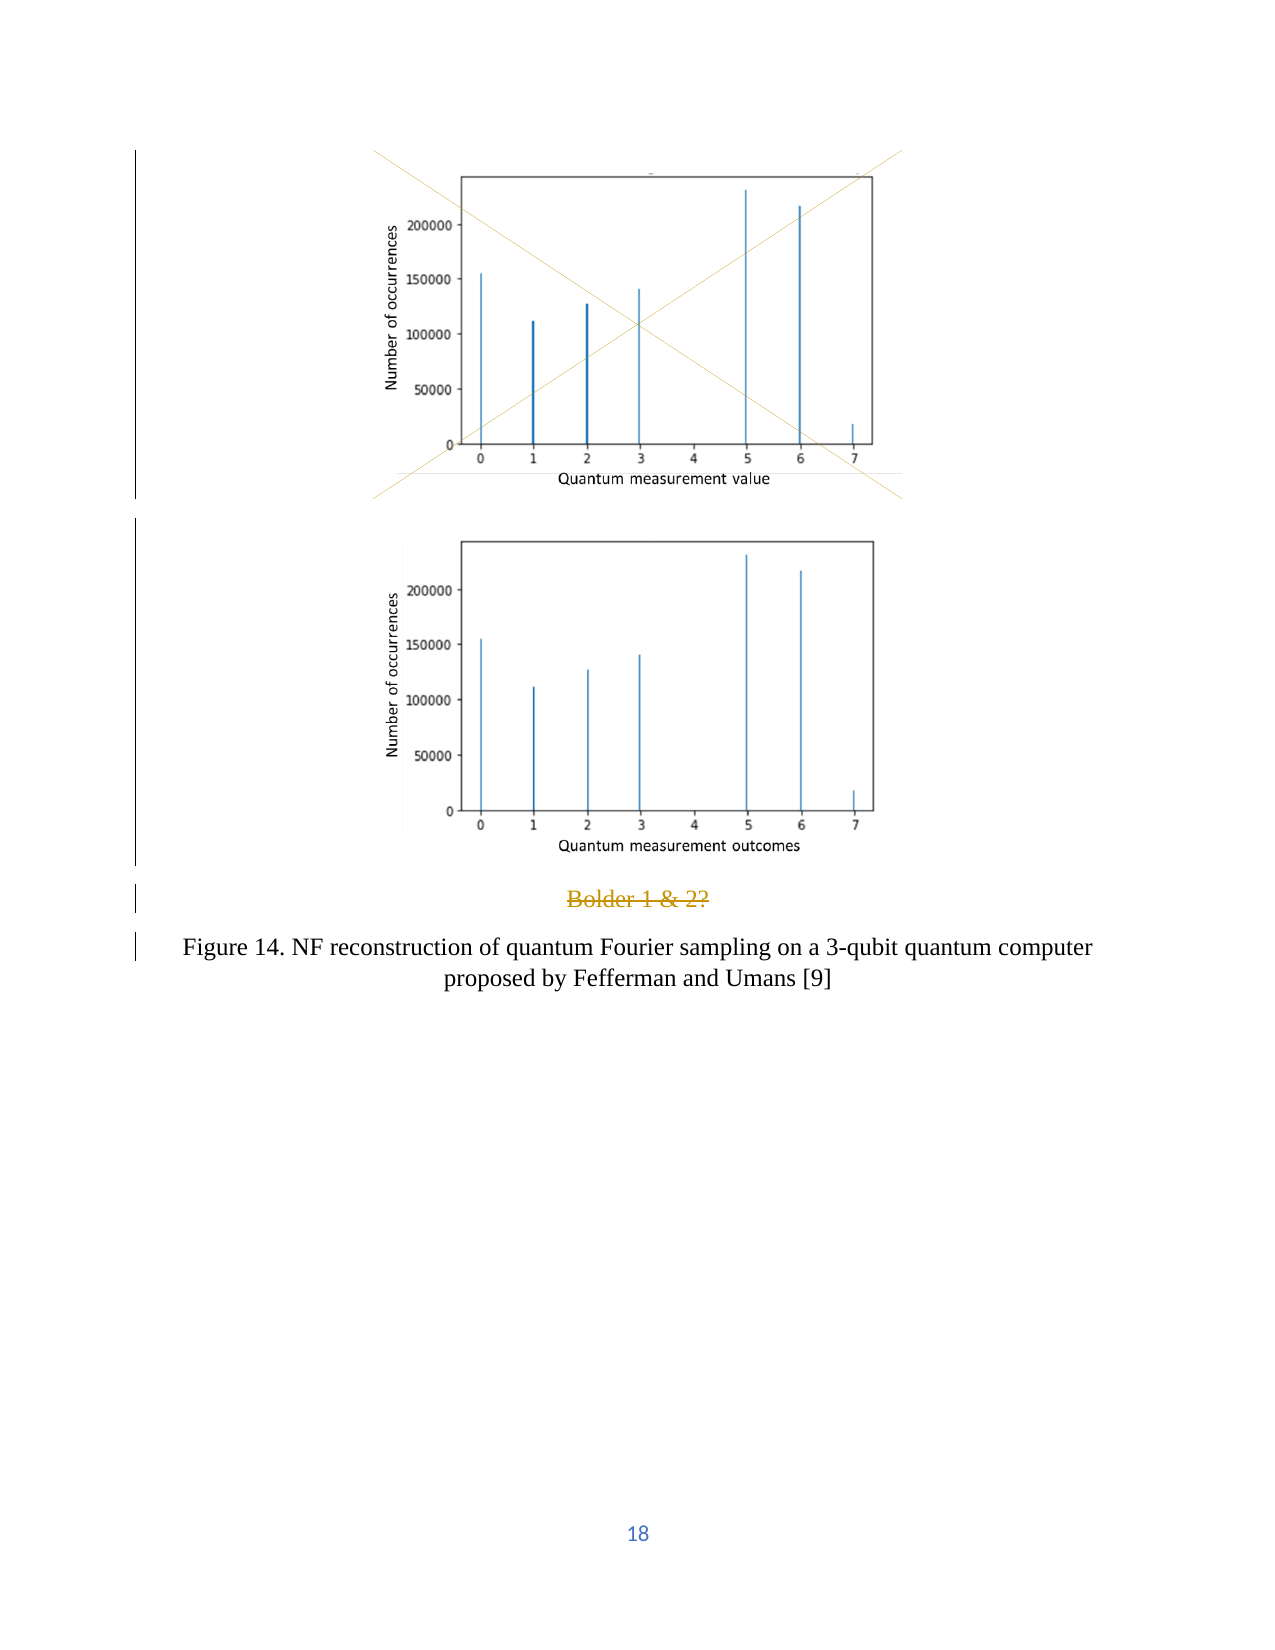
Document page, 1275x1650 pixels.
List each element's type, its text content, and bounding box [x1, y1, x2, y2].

text Figure 14. NF reconstruction of quantum Fourier sampling on a 3-qubit quantum computer proposed by Fefferman and Umans [150, 932, 1125, 992]
picture [372, 151, 636, 498]
picture [375, 325, 900, 499]
picture [375, 150, 900, 324]
picture [639, 151, 903, 498]
picture [373, 517, 902, 866]
